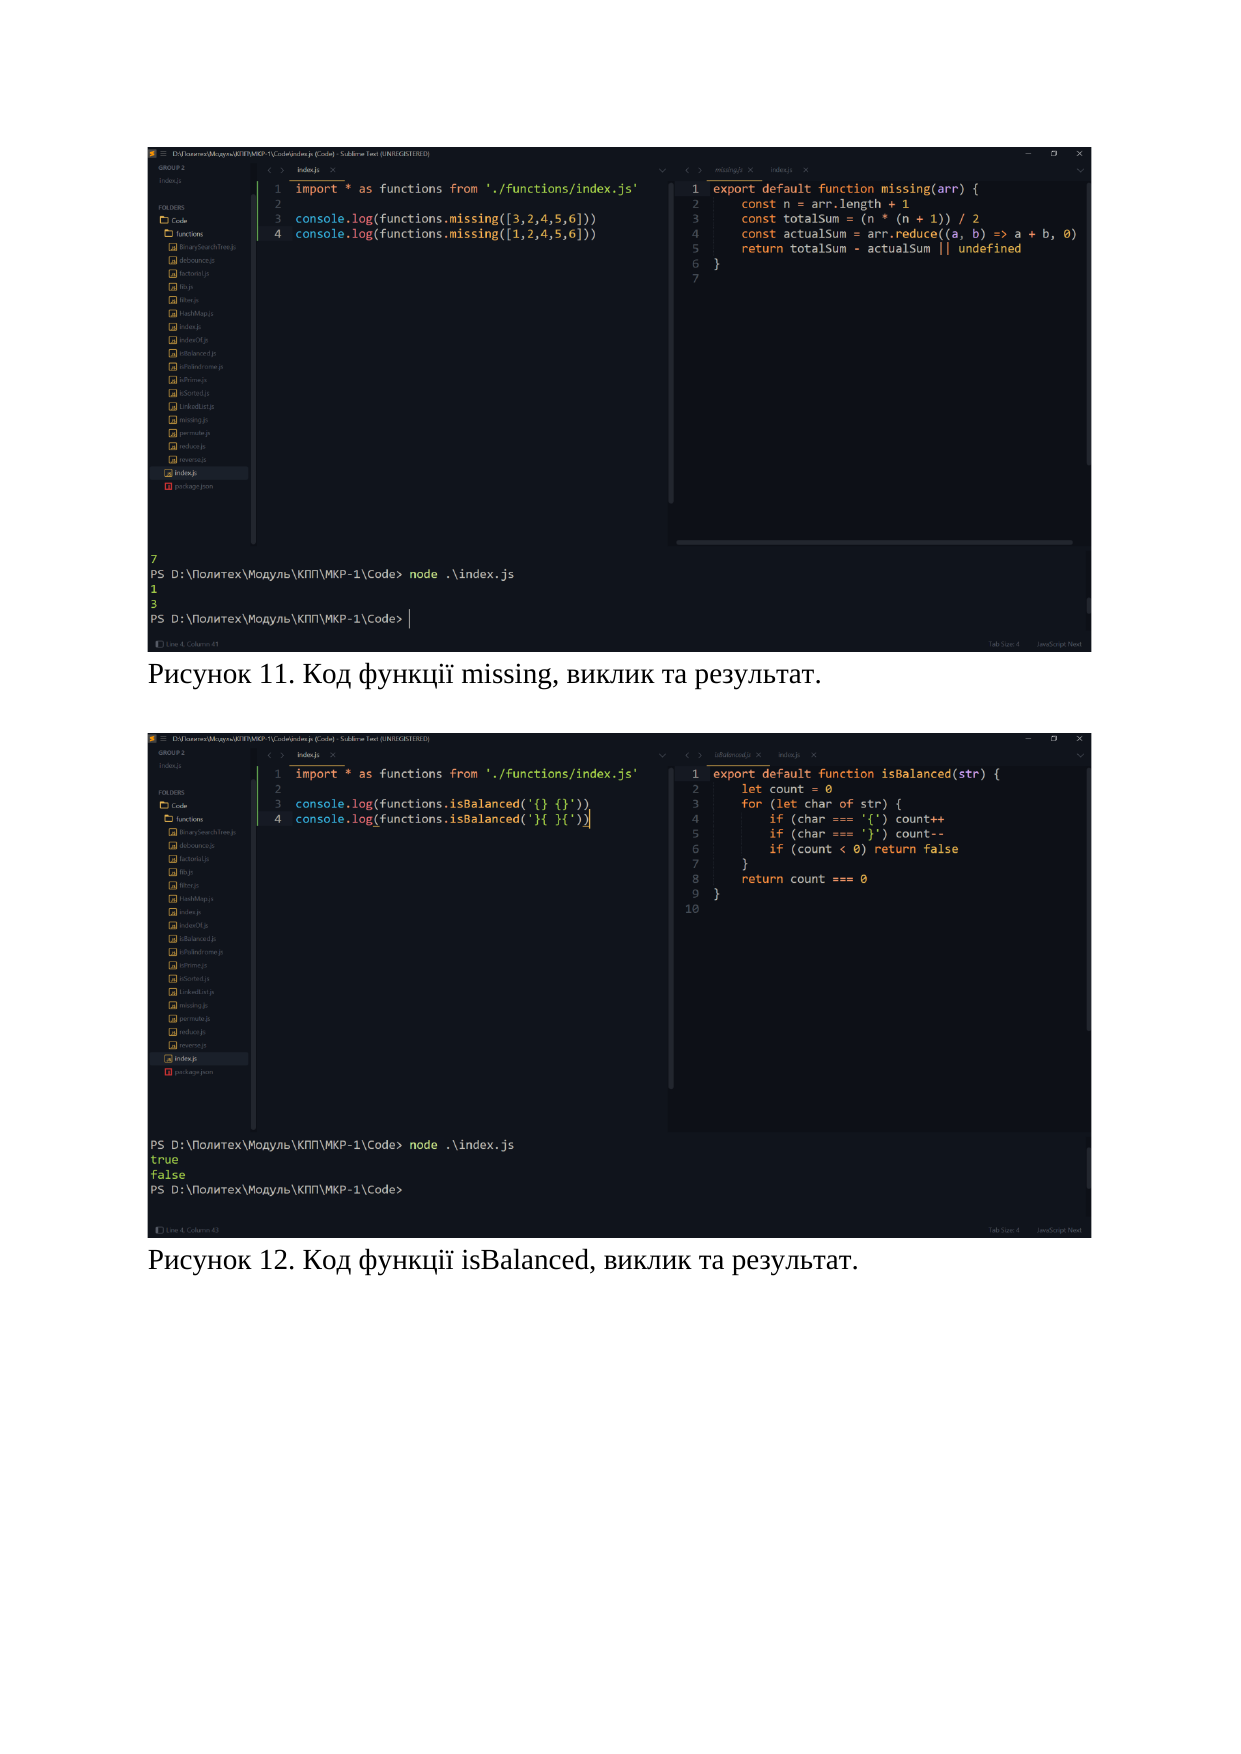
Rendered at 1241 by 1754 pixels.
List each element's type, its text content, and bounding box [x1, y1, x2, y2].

list Рисунок 11. Код функції missing, виклик та результат. [148, 656, 1093, 689]
picture [147, 147, 1092, 652]
picture [147, 733, 1092, 1238]
